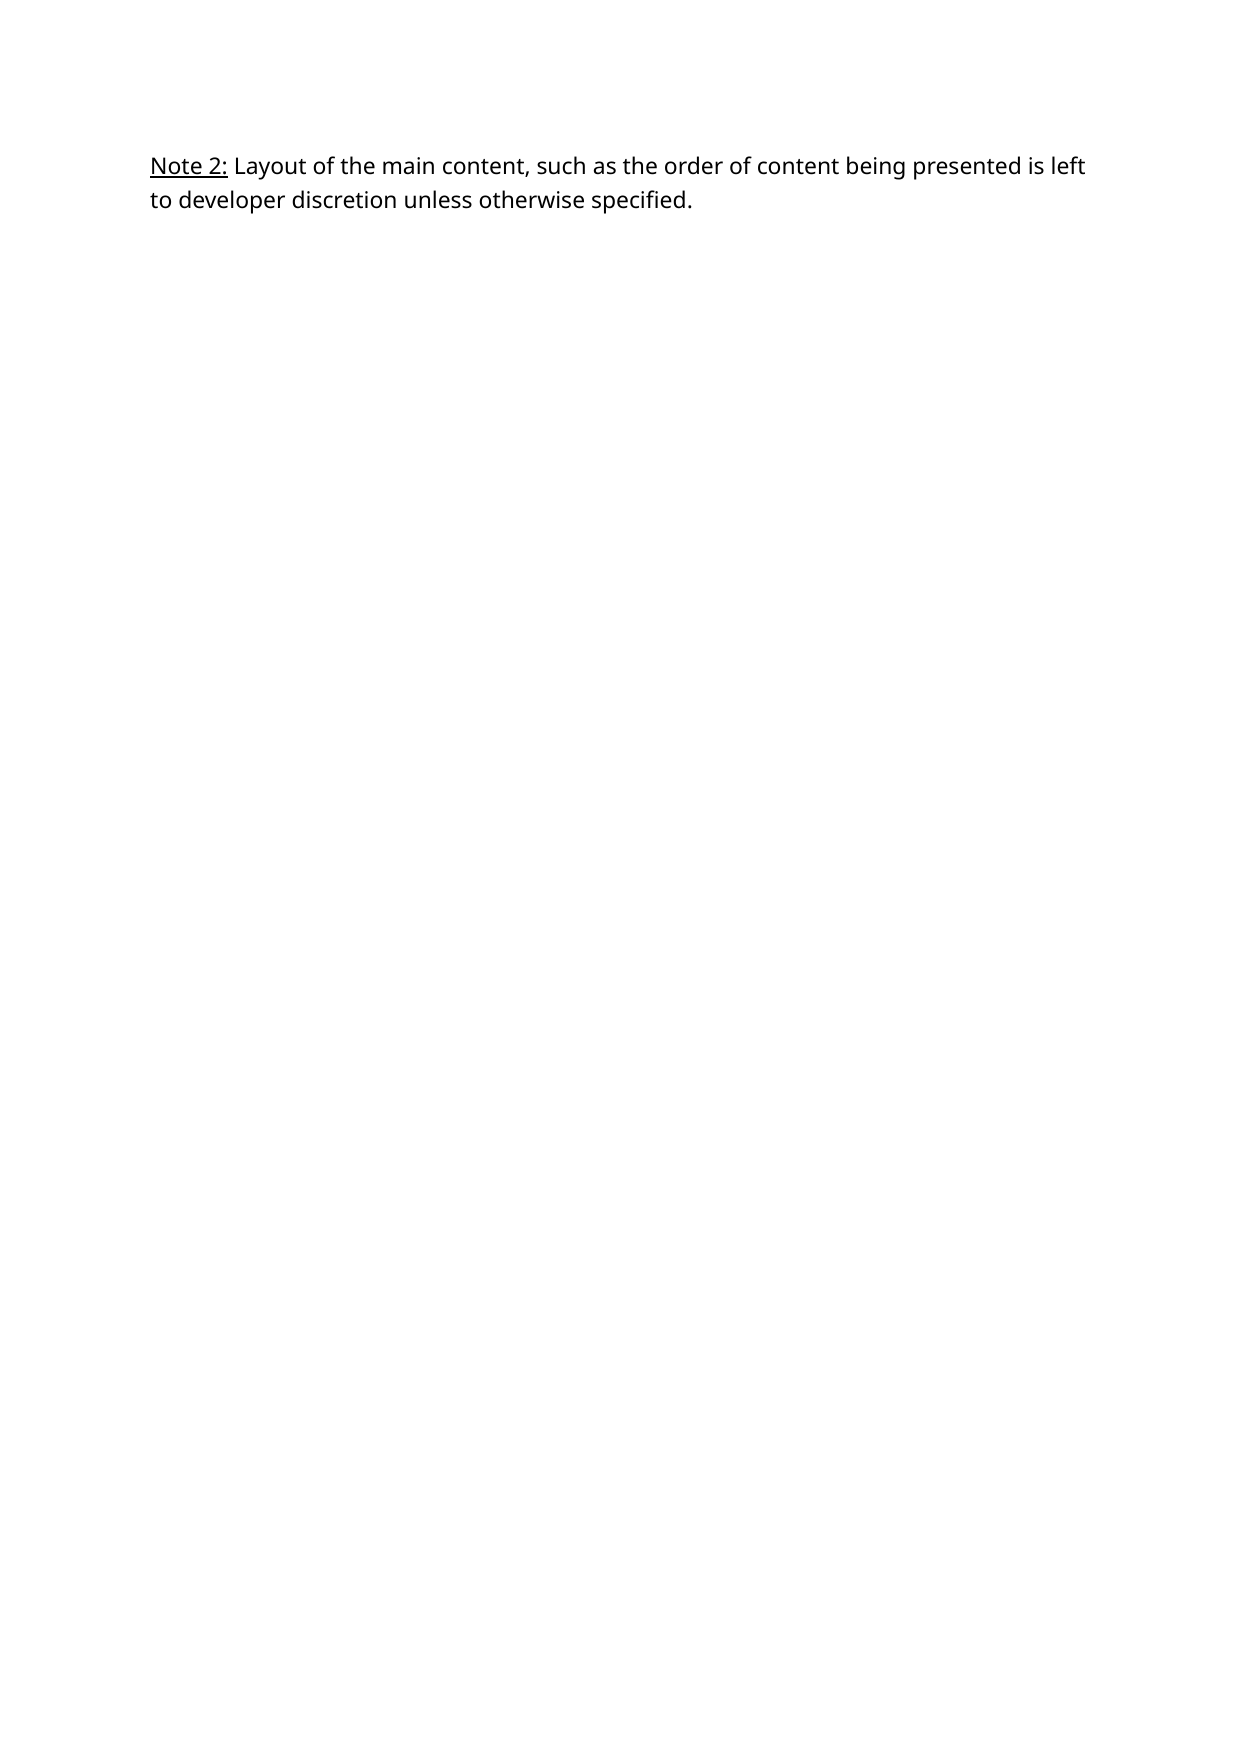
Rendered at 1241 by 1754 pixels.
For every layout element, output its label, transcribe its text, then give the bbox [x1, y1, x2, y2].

text Note 2: Layout of the main content, such as the order of content being presented is left to developer discretion unless otherwise specified. [150, 150, 1090, 215]
